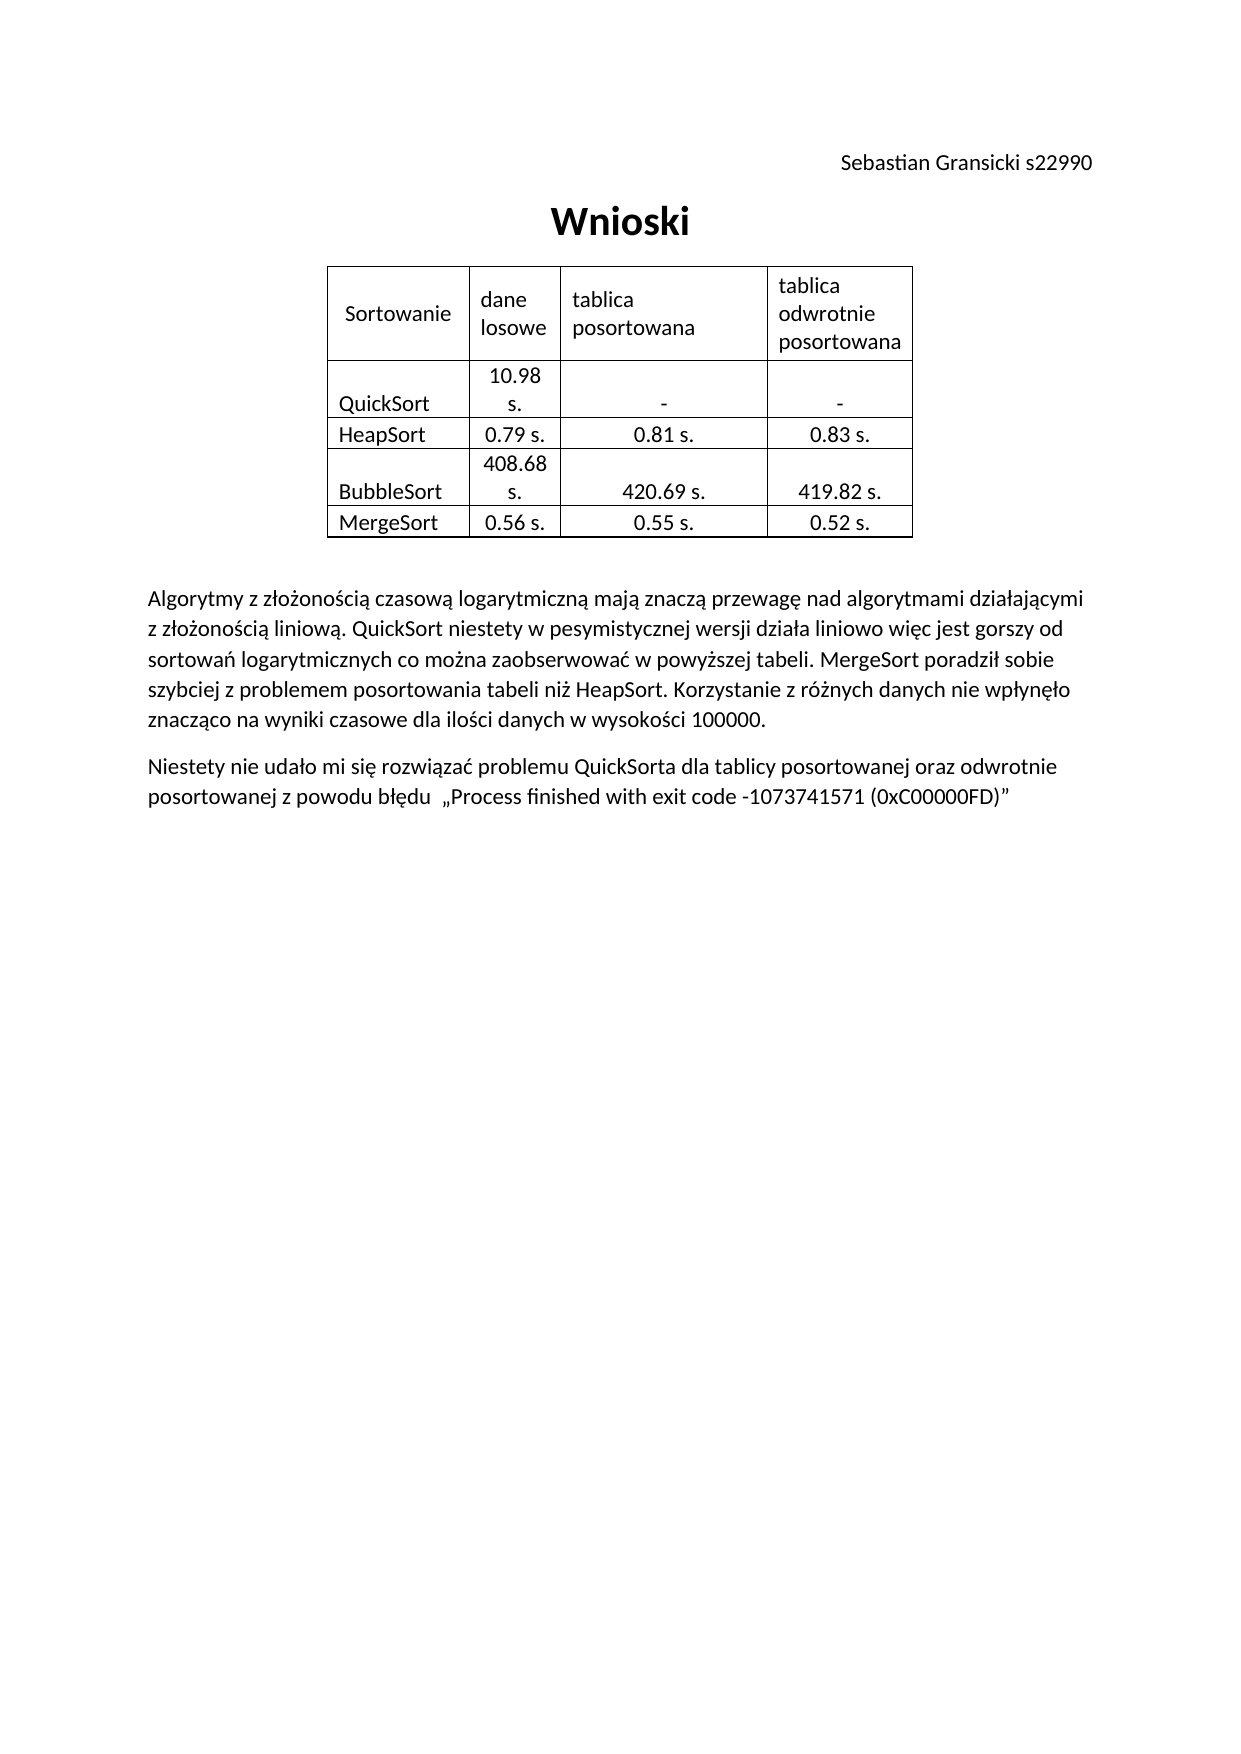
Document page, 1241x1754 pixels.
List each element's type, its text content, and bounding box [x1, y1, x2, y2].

table_header dane losowe [470, 267, 560, 360]
table_cell 0.79 s. [470, 418, 560, 448]
text Niestety nie udało mi się rozwiązać problemu QuickSorta dla tablicy posortowanej oraz odwrotnie posortowanej z powodu błędu „Process finished with exit code -1073741571 (0xC00000FD)” [148, 752, 1093, 810]
table_cell - [768, 361, 912, 417]
table_cell 420.69 s. [561, 449, 767, 505]
text Wnioski [148, 194, 1093, 245]
table_header tablica odwrotnie posortowana [768, 267, 912, 360]
table_cell 0.83 s. [768, 418, 912, 448]
table_cell 0.52 s. [768, 506, 912, 536]
table_cell 0.56 s. [470, 506, 560, 536]
table_cell BubbleSort [328, 449, 469, 505]
text Sebastian Gransicki s22990 [148, 148, 1093, 176]
table_cell 419.82 s. [768, 449, 912, 505]
table_cell 408.68 s. [470, 449, 560, 505]
table_cell - [561, 361, 767, 417]
table_cell 0.81 s. [561, 418, 767, 448]
text Algorytmy z złożonością czasową logarytmiczną mają znaczą przewagę nad algorytmami działającymi z złożonością liniową. QuickSort niestety w pesymistycznej wersji działa liniowo więc jest gorszy od sortowań logarytmicznych co można zaobserwować w powyższej tabeli. MergeSort poradził sobie szybciej z problemem posortowania tabeli niż HeapSort. Korzystanie z różnych danych nie wpłynęło znacząco na wyniki czasowe dla ilości danych w wysokości 100000. [148, 584, 1093, 733]
table_cell 10.98 s. [470, 361, 560, 417]
table_cell QuickSort [328, 361, 469, 417]
table_header tablica posortowana [561, 267, 767, 360]
table_cell 0.55 s. [561, 506, 767, 536]
table_cell HeapSort [328, 418, 469, 448]
table_header Sortowanie [328, 267, 469, 360]
table_cell MergeSort [328, 506, 469, 536]
